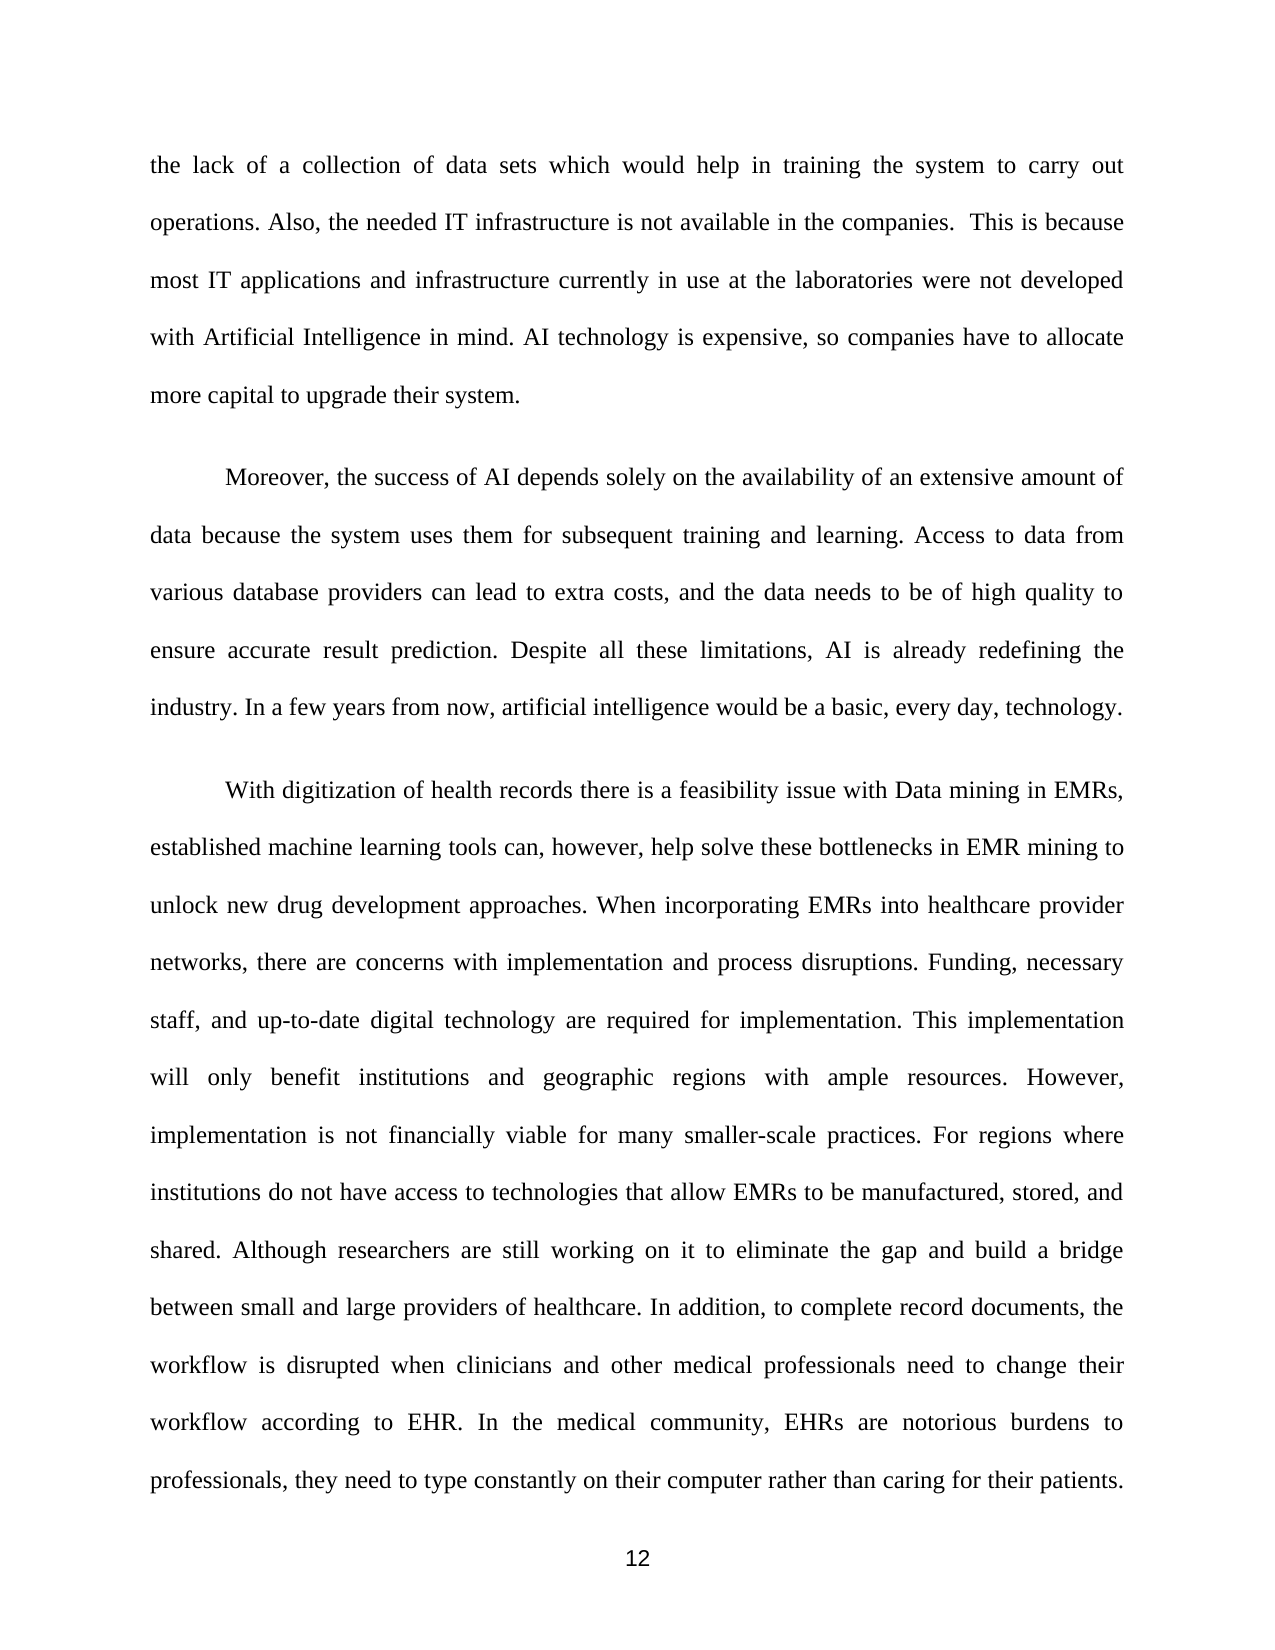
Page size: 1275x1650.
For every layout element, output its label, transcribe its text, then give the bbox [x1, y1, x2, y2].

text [150, 150, 1125, 409]
text Moreover, the success of AI depends solely on the availability of an extensive amount of data because the system uses them for subsequent training and learning. Access to data from various database providers can lead to extra costs, and the data needs to be of high quality to ensure accurate result prediction. Despite all these limitations, AI is already redefining the industry. In a few years from now, artificial intelligence would be a basic, every day, technology. [150, 462, 1125, 721]
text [150, 775, 1125, 1494]
